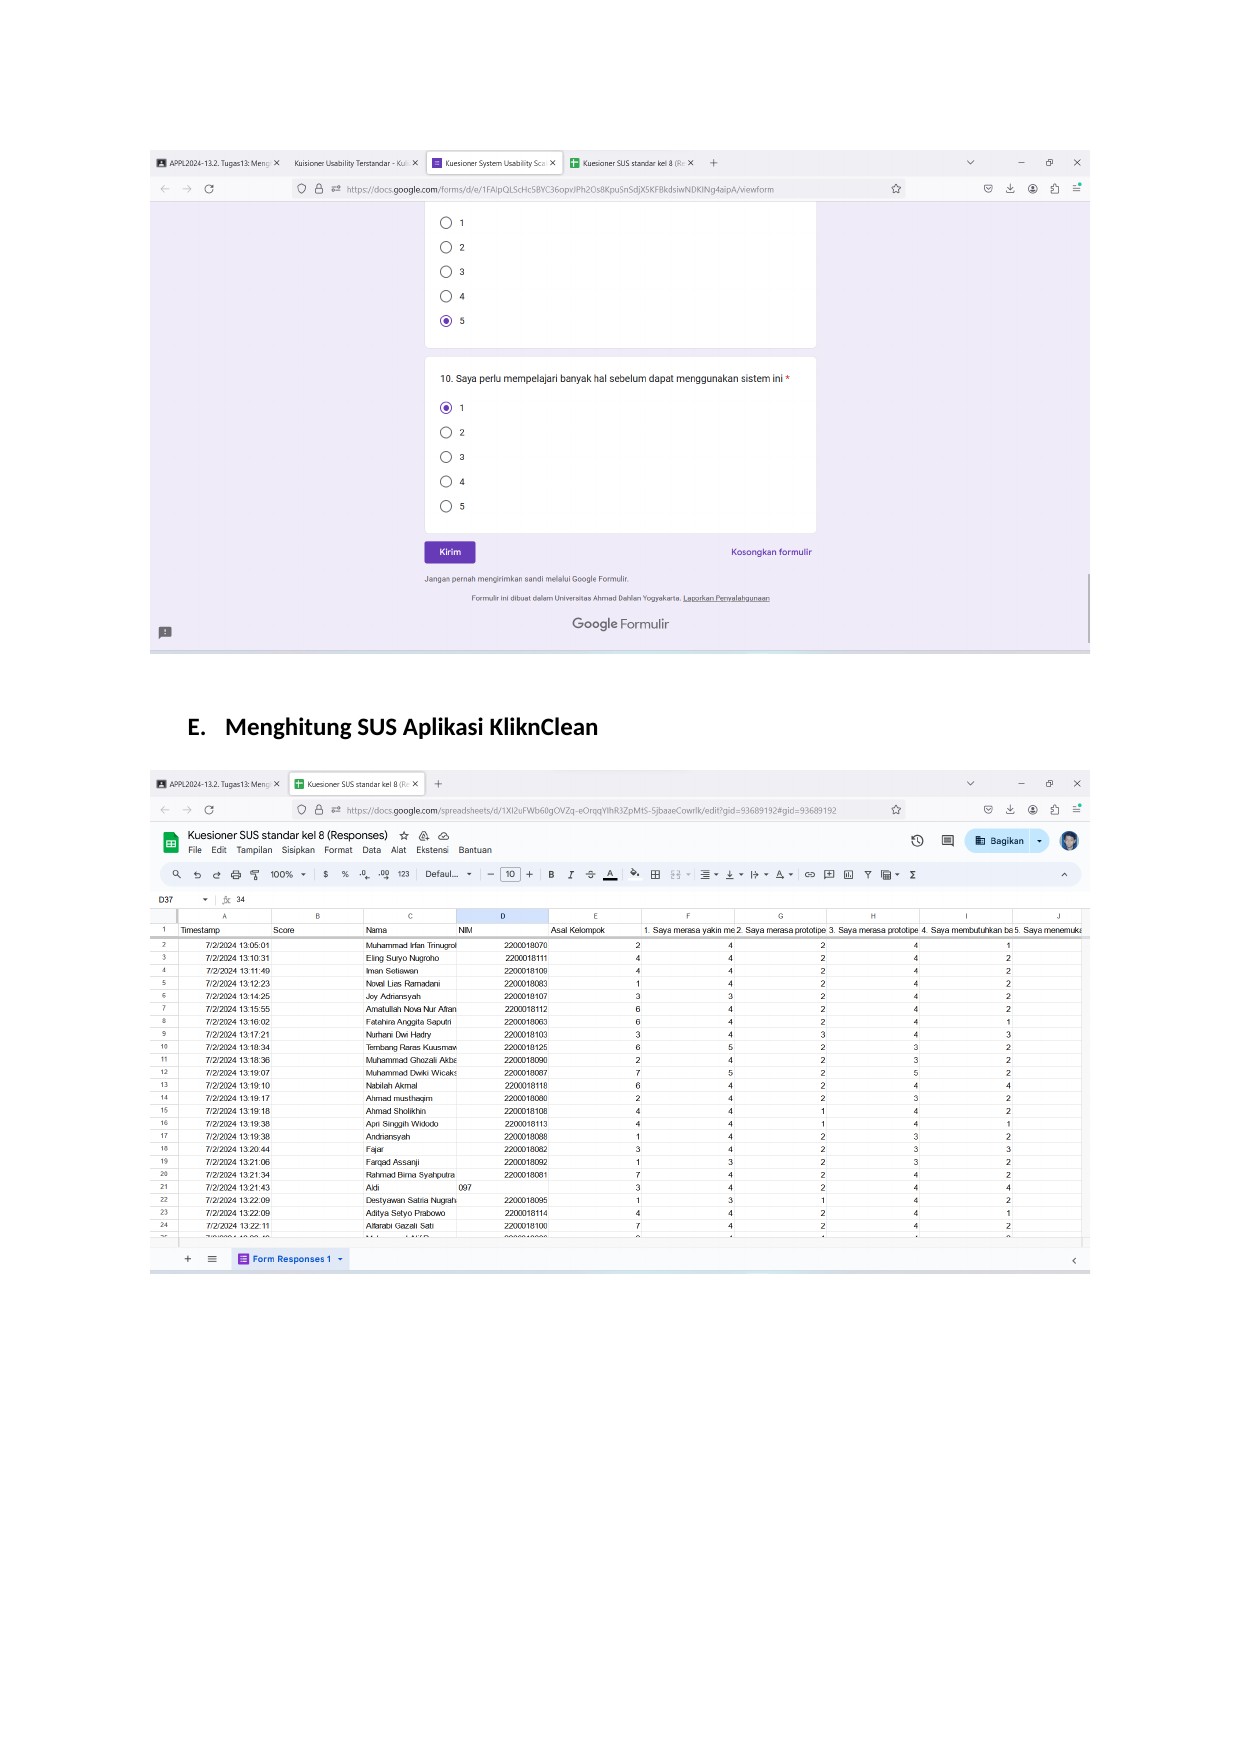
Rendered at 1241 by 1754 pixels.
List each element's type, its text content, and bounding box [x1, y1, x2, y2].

picture [150, 770, 1091, 1274]
subtitle Menghitung SUS Aplikasi KliknClean [187, 711, 1090, 741]
picture [150, 150, 1091, 654]
